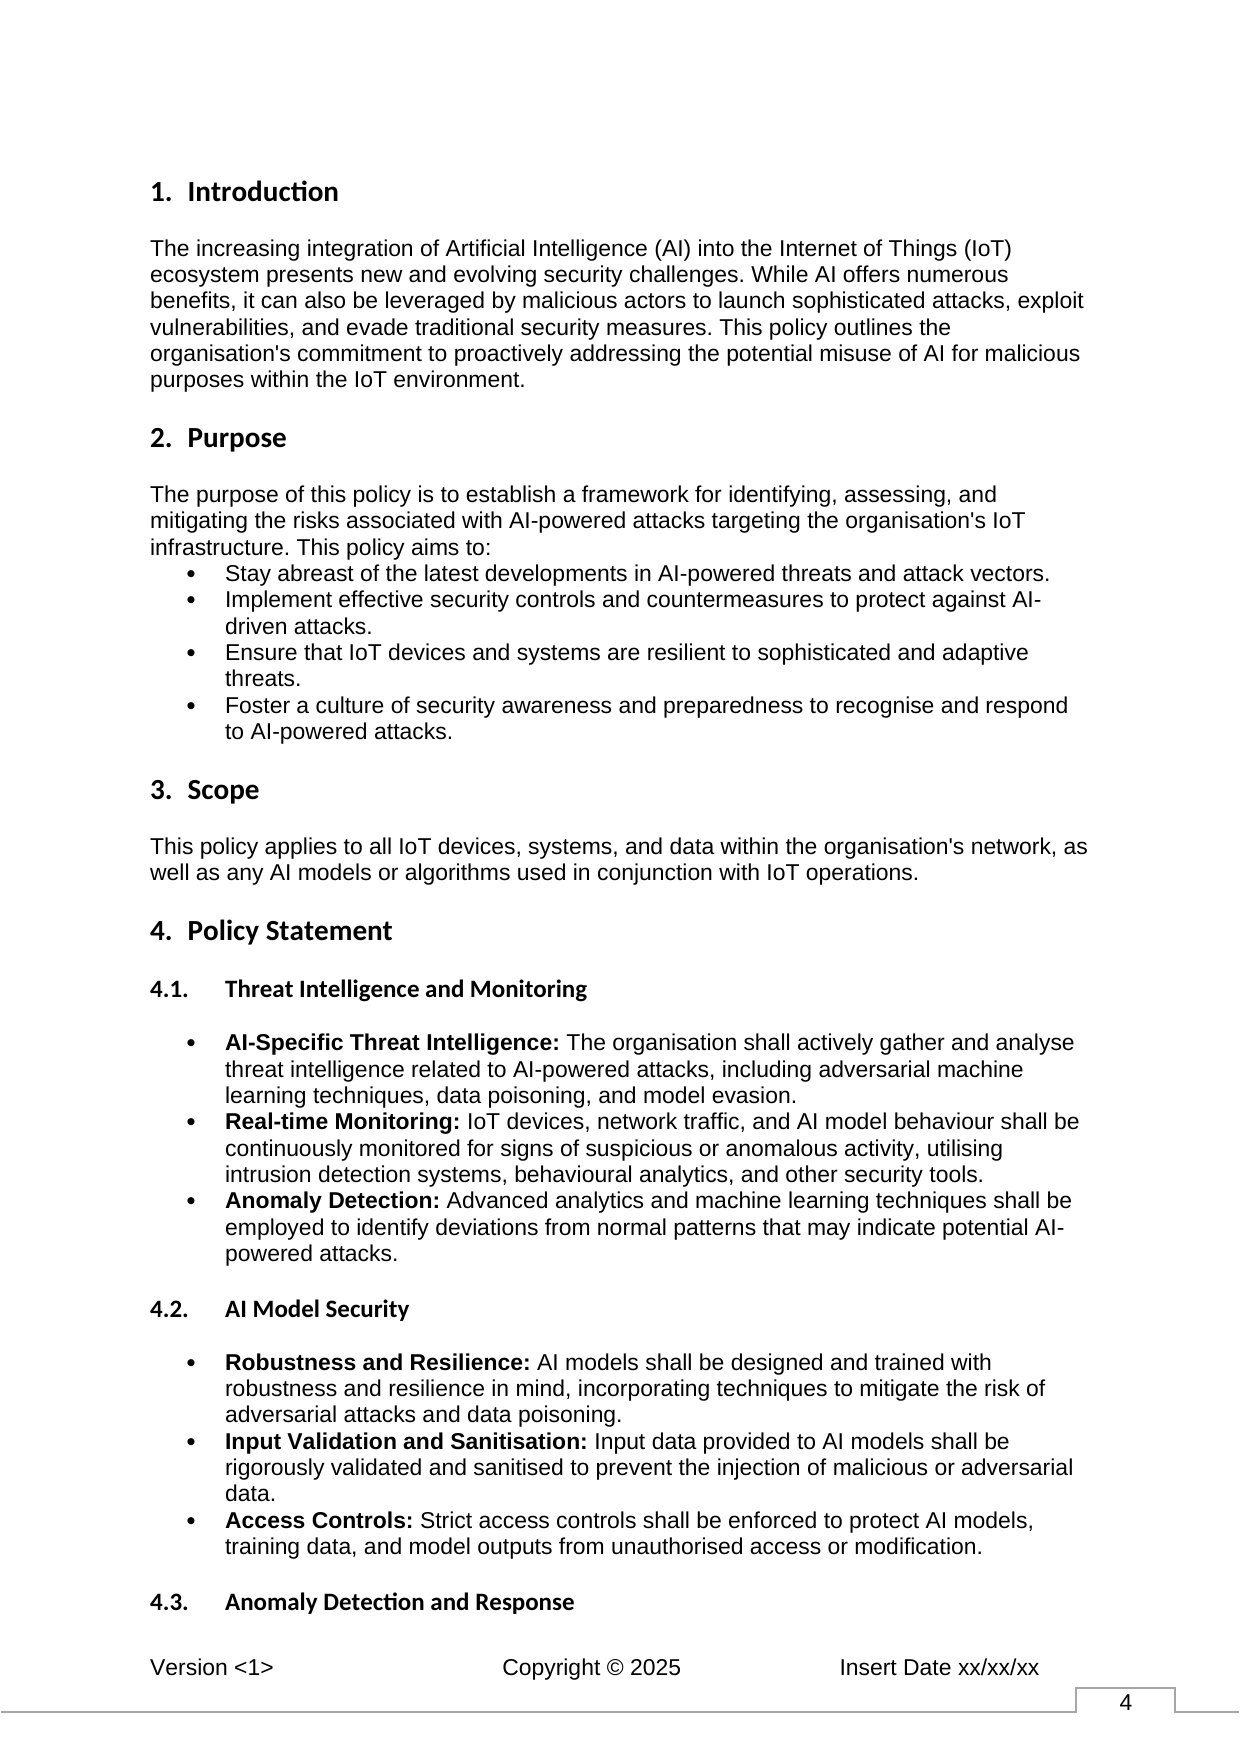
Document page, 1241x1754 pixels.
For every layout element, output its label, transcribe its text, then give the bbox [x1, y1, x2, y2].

list AI-Specific Threat Intelligence: The organisation shall actively gather and analyse threat intelligence related to AI-powered attacks, including adversarial machine learning techniques, data poisoning, and model evasion. [187, 1029, 1090, 1108]
text The increasing integration of Artificial Intelligence (AI) into the Internet of Things (IoT) ecosystem presents new and evolving security challenges. While AI offers numerous benefits, it can also be leveraged by malicious actors to launch sophisticated attacks, exploit vulnerabilities, and evade traditional security measures. This policy outlines the organisation's commitment to proactively addressing the potential misuse of AI for malicious purposes within the IoT environment. [150, 235, 1090, 419]
list Input Validation and Sanitisation: Input data provided to AI models shall be rigorously validated and sanitised to prevent the injection of malicious or adversarial data. [187, 1428, 1090, 1507]
list Ensure that IoT devices and systems are resilient to sophisticated and adaptive threats. [187, 639, 1090, 692]
subtitle Introduction [150, 173, 1090, 208]
list Anomaly Detection: Advanced analytics and machine learning techniques shall be employed to identify deviations from normal patterns that may indicate potential AI-powered attacks. [187, 1187, 1090, 1293]
subtitle AI Model Security [150, 1293, 1090, 1323]
subtitle Scope [150, 771, 1090, 806]
list Access Controls: Strict access controls shall be enforced to protect AI models, training data, and model outputs from unauthorised access or modification. [187, 1507, 1090, 1586]
list Robustness and Resilience: AI models shall be designed and trained with robustness and resilience in mind, incorporating techniques to mitigate the risk of adversarial attacks and data poisoning. [187, 1349, 1090, 1428]
list Foster a culture of security awareness and preparedness to recognise and respond to AI-powered attacks. [187, 692, 1090, 771]
text The purpose of this policy is to establish a framework for identifying, assessing, and mitigating the risks associated with AI-powered attacks targeting the organisation's IoT infrastructure. This policy aims to: [150, 481, 1090, 560]
subtitle Policy Statement [150, 912, 1090, 947]
list Real-time Monitoring: IoT devices, network traffic, and AI model behaviour shall be continuously monitored for signs of suspicious or anomalous activity, utilising intrusion detection systems, behavioural analytics, and other security tools. [187, 1108, 1090, 1187]
text This policy applies to all IoT devices, systems, and data within the organisation's network, as well as any AI models or algorithms used in conjunction with IoT operations. [150, 833, 1090, 912]
subtitle Purpose [150, 419, 1090, 455]
list Implement effective security controls and countermeasures to protect against AI-driven attacks. [187, 586, 1090, 639]
list Stay abreast of the latest developments in AI-powered threats and attack vectors. [187, 560, 1090, 586]
subtitle Threat Intelligence and Monitoring [150, 973, 1090, 1004]
subtitle Anomaly Detection and Response [150, 1586, 1090, 1616]
